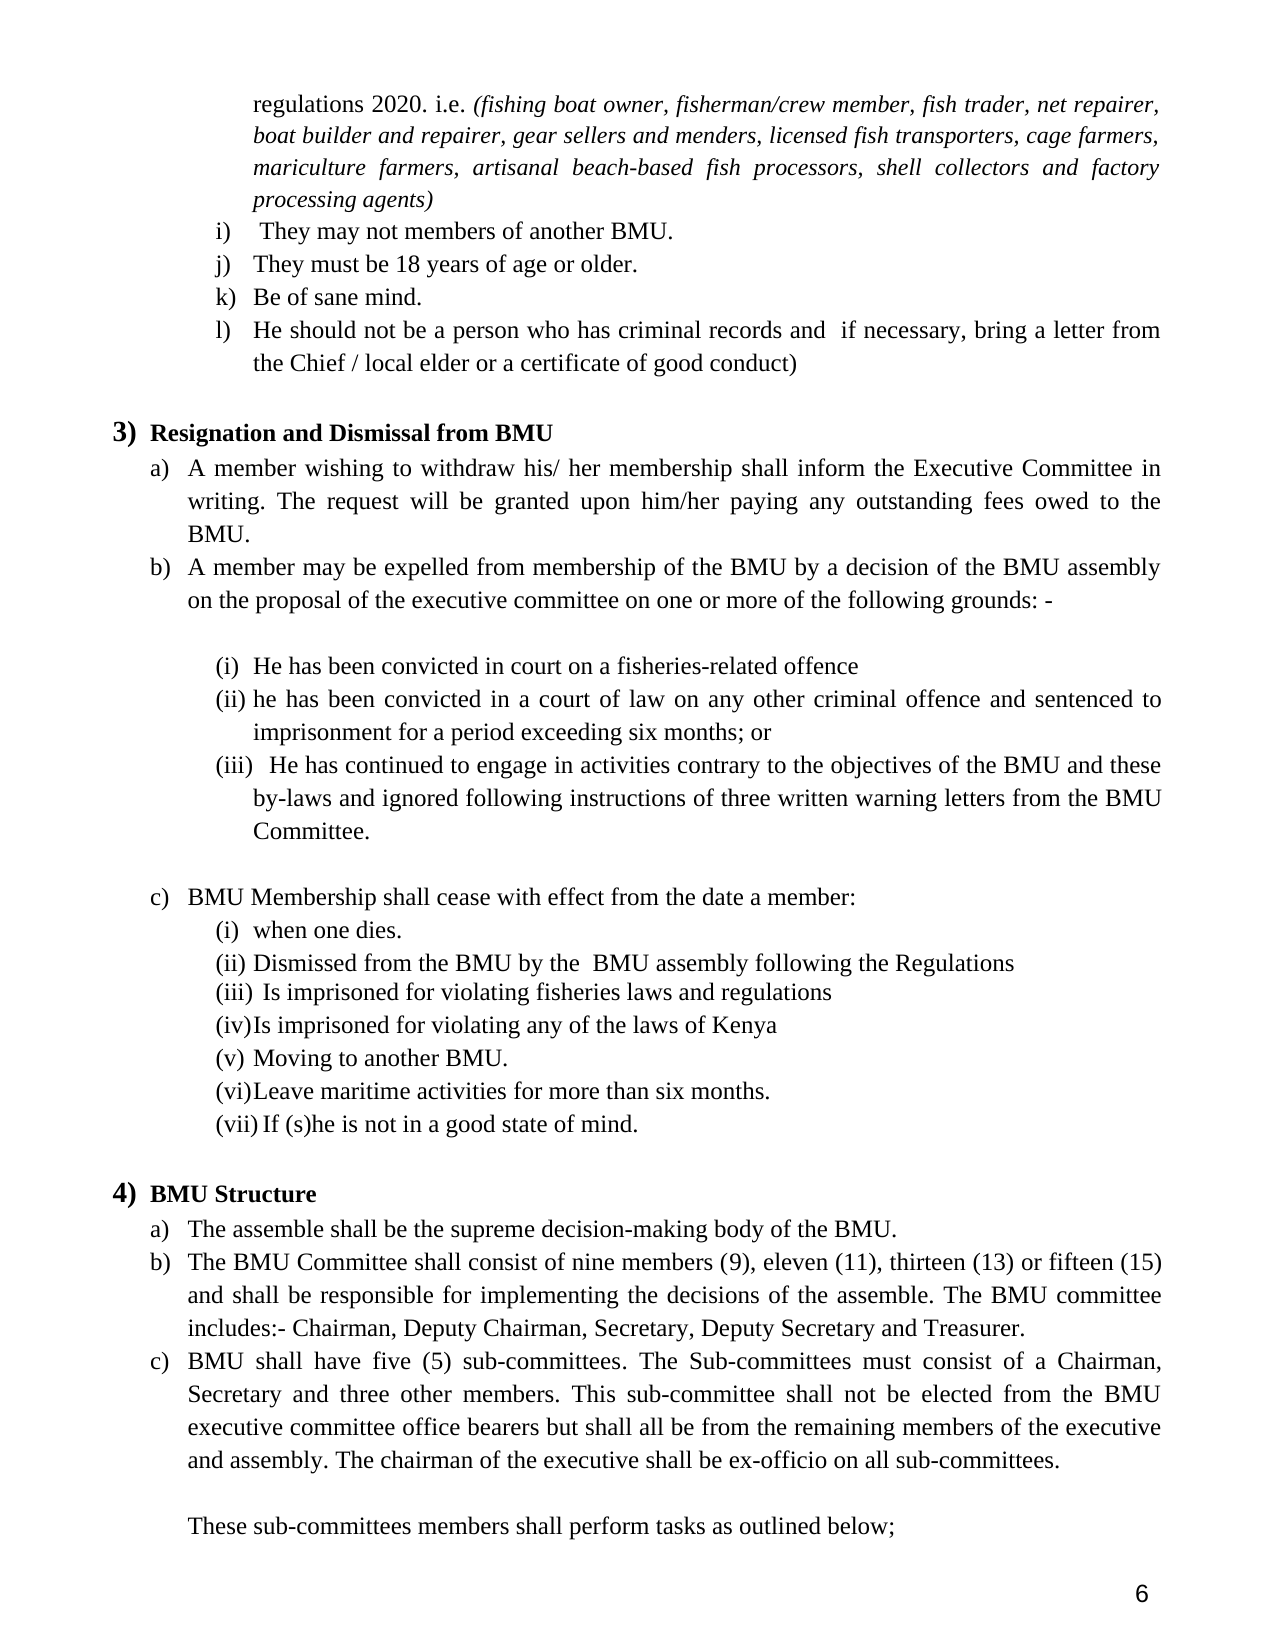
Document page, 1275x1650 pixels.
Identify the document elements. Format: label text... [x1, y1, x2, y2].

list Is imprisoned for violating fisheries laws and regulations [215, 977, 1163, 1006]
list They must be 18 years of age or older. [215, 249, 1163, 278]
list BMU shall have five (5) sub-committees. The Sub-committees must consist of a Chairman, Secretary and three other members. This sub-committee shall not be elected from the BMU executive committee office bearers but shall all be from the remaining members of the executive and assembly. The chairman of the executive shall be ex-officio on all sub-committees. [150, 1346, 1163, 1474]
list He has been convicted in court on a fisheries-related offence [215, 651, 1163, 680]
list BMU Membership shall cease with effect from the date a member: [150, 882, 1163, 911]
list Is imprisoned for violating any of the laws of Kenya [215, 1010, 1163, 1039]
list Be of sane mind. [215, 282, 1163, 311]
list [215, 89, 1163, 212]
list The BMU Committee shall consist of nine members (9), eleven (11), thirteen (13) or fifteen (15) and shall be responsible for implementing the decisions of the assemble. The BMU committee includes:- Chairman, Deputy Chairman, Secretary, Deputy Secretary and Treasurer. [150, 1247, 1163, 1342]
list Moving to another BMU. [215, 1043, 1163, 1072]
list If (s)he is not in a good state of mind. [215, 1109, 1163, 1138]
subtitle BMU Structure [112, 1175, 1163, 1209]
list Leave maritime activities for more than six months. [215, 1076, 1163, 1105]
list he has been convicted in a court of law on any other criminal offence and sentenced to imprisonment for a period exceeding six months; or [215, 684, 1163, 746]
subtitle Resignation and Dismissal from BMU [112, 414, 1163, 448]
list when one dies. [215, 915, 1163, 944]
list Dismissed from the BMU by the BMU assembly following the Regulations [215, 948, 1163, 977]
list A member wishing to withdraw his/ her membership shall inform the Executive Committee in writing. The request will be granted upon him/her paying any outstanding fees owed to the BMU. [150, 453, 1163, 548]
list The assemble shall be the supreme decision-making body of the BMU. [150, 1214, 1163, 1243]
list A member may be expelled from membership of the BMU by a decision of the BMU assembly on the proposal of the executive committee on one or more of the following grounds: - [150, 552, 1163, 614]
list They may not members of another BMU. [215, 216, 1163, 245]
list He has continued to engage in activities contrary to the objectives of the BMU and these by-laws and ignored following instructions of three written warning letters from the BMU Committee. [215, 750, 1163, 845]
list He should not be a person who has criminal records and if necessary, bring a letter from the Chief / local elder or a certificate of good conduct) [215, 316, 1163, 377]
text These sub-committees members shall perform tasks as outlined below; [112, 1511, 1163, 1540]
